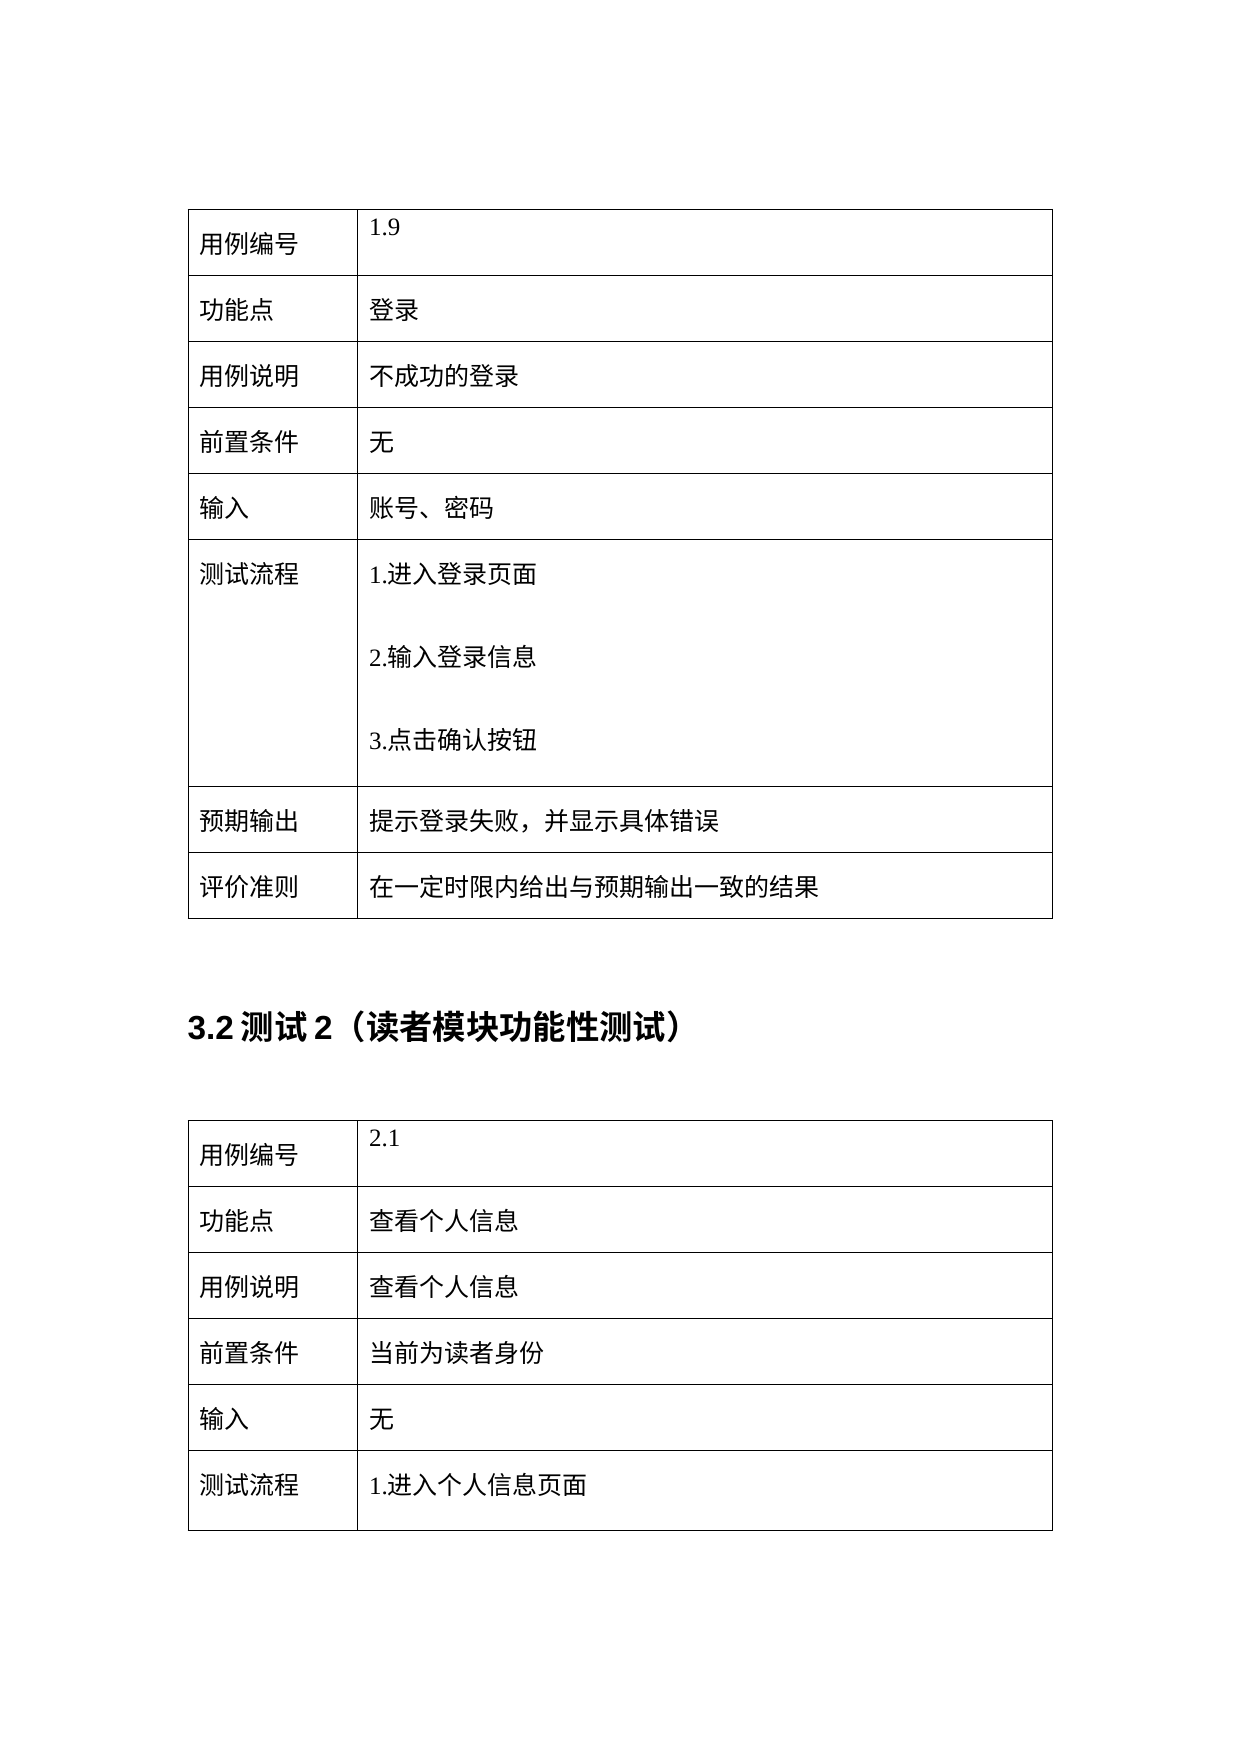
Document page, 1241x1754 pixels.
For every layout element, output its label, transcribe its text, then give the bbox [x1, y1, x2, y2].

table_cell 输入 [189, 1385, 357, 1450]
table_cell 用例说明 [189, 342, 357, 407]
table_cell 功能点 [189, 1187, 357, 1252]
table_cell 测试流程 [189, 540, 357, 786]
table_cell 账号、密码 [358, 474, 1052, 539]
table_cell 在一定时限内给出与预期输出一致的结果 [358, 853, 1052, 918]
table_cell 1.进入登录页面 2.输入登录信息 3.点击确认按钮 [358, 540, 1052, 786]
table_header 1.9 [358, 210, 1052, 275]
table_cell 无 [358, 1385, 1052, 1450]
subtitle 3.2测试2（读者模块功能性测试） [187, 993, 1053, 1058]
table_cell 登录 [358, 276, 1052, 341]
table_cell 输入 [189, 474, 357, 539]
table_cell 用例说明 [189, 1253, 357, 1318]
table_header 2.1 [358, 1121, 1052, 1186]
table_cell 评价准则 [189, 853, 357, 918]
table_cell 前置条件 [189, 408, 357, 473]
table_cell 功能点 [189, 276, 357, 341]
table_cell 测试流程 [189, 1451, 357, 1530]
table_cell 前置条件 [189, 1319, 357, 1384]
table_cell 当前为读者身份 [358, 1319, 1052, 1384]
table_cell 提示登录失败，并显示具体错误 [358, 787, 1052, 852]
table_cell 查看个人信息 [358, 1187, 1052, 1252]
table_header 用例编号 [189, 1121, 357, 1186]
table_header 用例编号 [189, 210, 357, 275]
table_cell 查看个人信息 [358, 1253, 1052, 1318]
table_cell 无 [358, 408, 1052, 473]
table_cell 预期输出 [189, 787, 357, 852]
table_cell 不成功的登录 [358, 342, 1052, 407]
table_cell 1.进入个人信息页面 [358, 1451, 1052, 1530]
